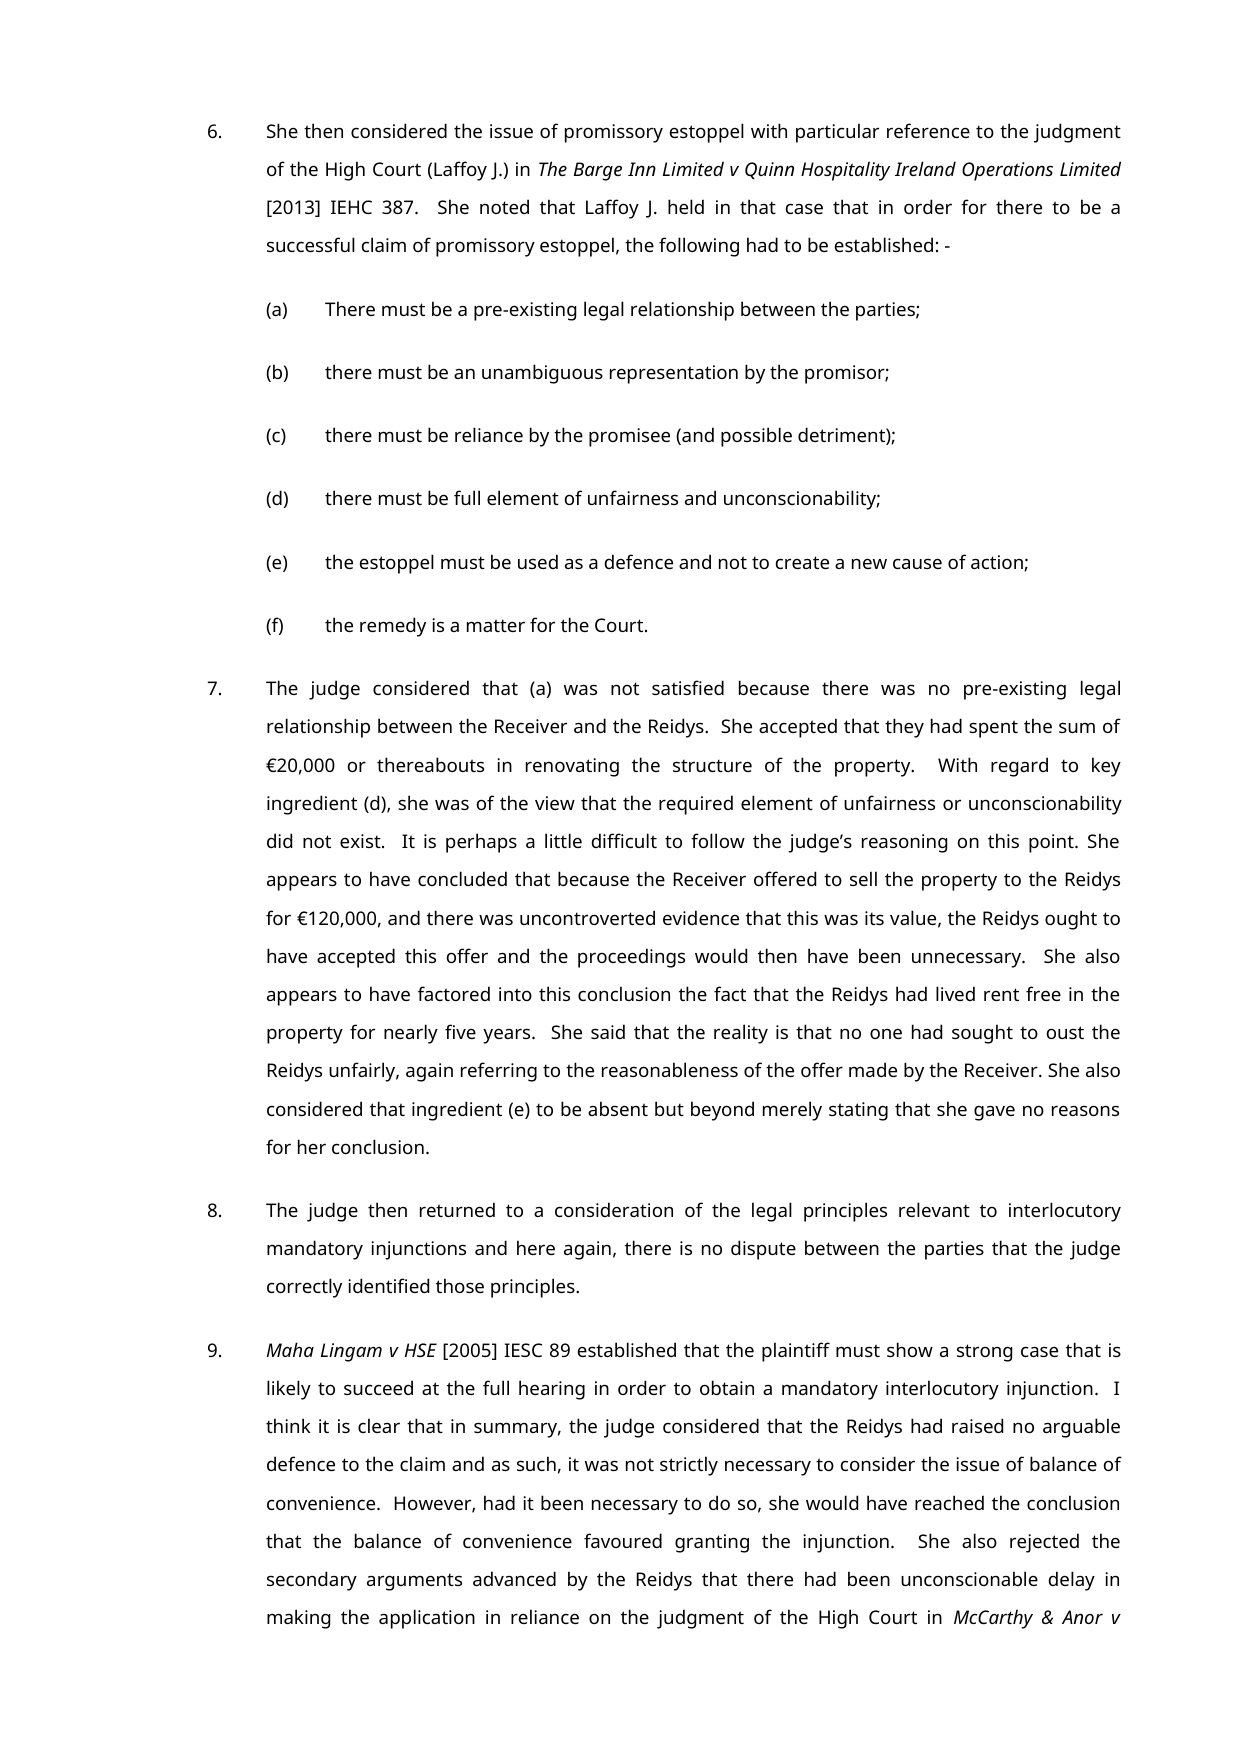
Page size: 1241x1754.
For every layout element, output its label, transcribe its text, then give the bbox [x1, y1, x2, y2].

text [207, 1337, 1122, 1630]
text (b) there must be an unambiguous representation by the promisor; [266, 359, 1122, 385]
text (f) the remedy is a matter for the Court. [266, 612, 1122, 638]
text (a) There must be a pre-existing legal relationship between the parties; [266, 296, 1122, 322]
text 6. She then considered the issue of promissory estoppel with particular reference to the judgment of the High Court (Laffoy J.) in The Barge Inn Limited v Quinn Hospitality Ireland Operations Limited [2013] IEHC 387. She noted that Laffoy J. held in that case that in order for there to be a successful claim of promissory estoppel, the following had to be established: - [207, 118, 1122, 258]
text (c) there must be reliance by the promisee (and possible detriment); [266, 422, 1122, 448]
text (e) the estoppel must be used as a defence and not to create a new cause of action; [266, 549, 1122, 574]
text (d) there must be full element of unfairness and unconscionability; [266, 486, 1122, 511]
text 7. The judge considered that (a) was not satisfied because there was no pre-existing legal relationship between the Receiver and the Reidys. She accepted that they had spent the sum of €20,000 or thereabouts in renovating the structure of the property. With regard to key ingredient (d), she was of the view that the required element of unfairness or unconscionability did not exist. It is perhaps a little difficult to follow the judge’s reasoning on this point. She appears to have concluded that because the Receiver offered to sell the property to the Reidys for €120,000, and there was uncontroverted evidence that this was its value, the Reidys ought to have accepted this offer and the proceedings would then have been unnecessary. She also appears to have factored into this conclusion the fact that the Reidys had lived rent free in the property for nearly five years. She said that the reality is that no one had sought to oust the Reidys unfairly, again referring to the reasonableness of the offer made by the Receiver. She also considered that ingredient (e) to be absent but beyond merely stating that she gave no reasons for her conclusion. [207, 675, 1122, 1160]
text 8. The judge then returned to a consideration of the legal principles relevant to interlocutory mandatory injunctions and here again, there is no dispute between the parties that the judge correctly identified those principles. [207, 1197, 1122, 1299]
